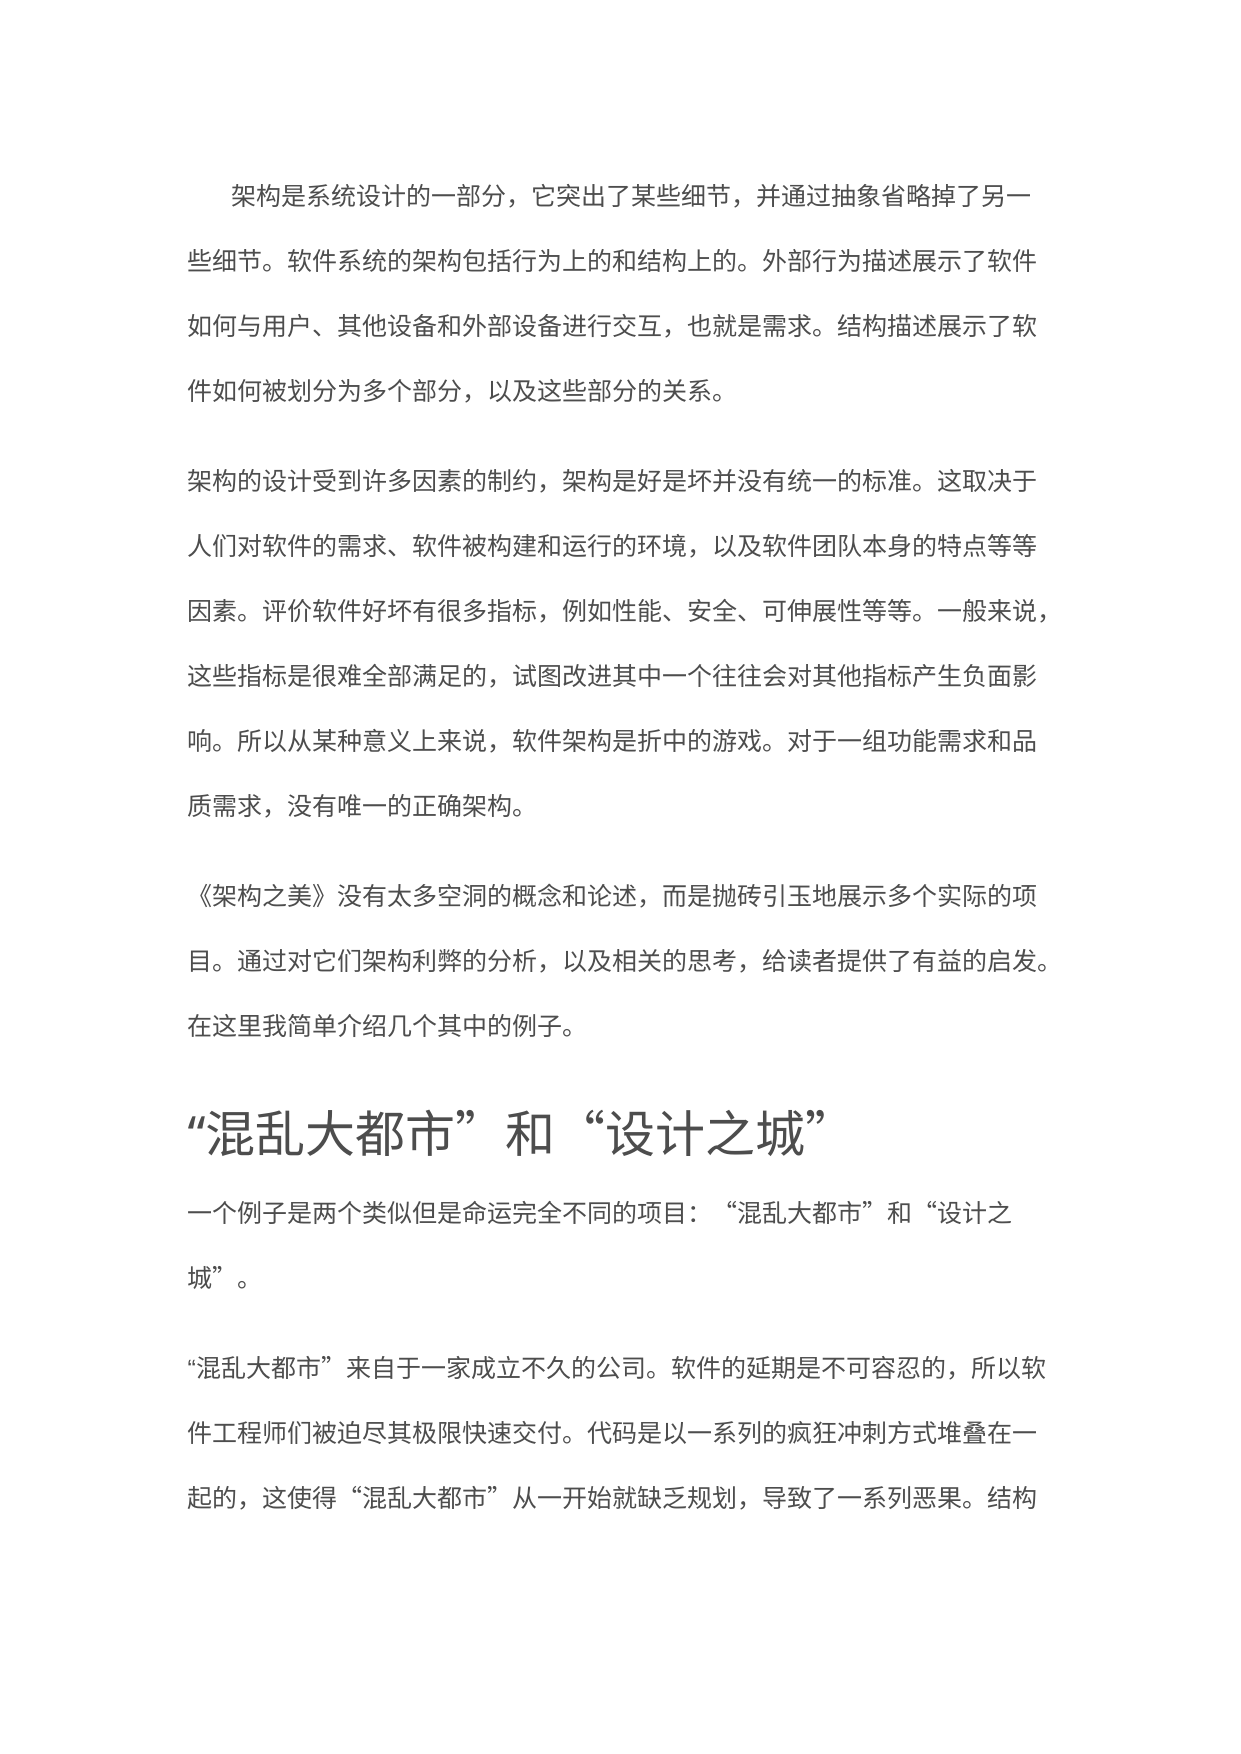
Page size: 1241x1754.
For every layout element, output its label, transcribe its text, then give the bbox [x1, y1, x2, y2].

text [187, 1334, 1053, 1529]
text “混乱大都市”和“设计之城” [187, 1082, 1053, 1179]
text 架构的设计受到许多因素的制约，架构是好是坏并没有统一的标准。这取决于人们对软件的需求、软件被构建和运行的环境，以及软件团队本身的特点等等因素。评价软件好坏有很多指标，例如性能、安全、可伸展性等等。一般来说，这些指标是很难全部满足的，试图改进其中一个往往会对其他指标产生负面影响。所以从某种意义上来说，软件架构是折中的游戏。对于一组功能需求和品质需求，没有唯一的正确架构。 [187, 447, 1053, 837]
text 《架构之美》没有太多空洞的概念和论述，而是抛砖引玉地展示多个实际的项目。通过对它们架构利弊的分析，以及相关的思考，给读者提供了有益的启发。在这里我简单介绍几个其中的例子。 [187, 862, 1053, 1057]
text 架构是系统设计的一部分，它突出了某些细节，并通过抽象省略掉了另一些细节。软件系统的架构包括行为上的和结构上的。外部行为描述展示了软件如何与用户、其他设备和外部设备进行交互，也就是需求。结构描述展示了软件如何被划分为多个部分，以及这些部分的关系。 [187, 162, 1053, 422]
text 一个例子是两个类似但是命运完全不同的项目：“混乱大都市”和“设计之城”。 [187, 1179, 1053, 1309]
